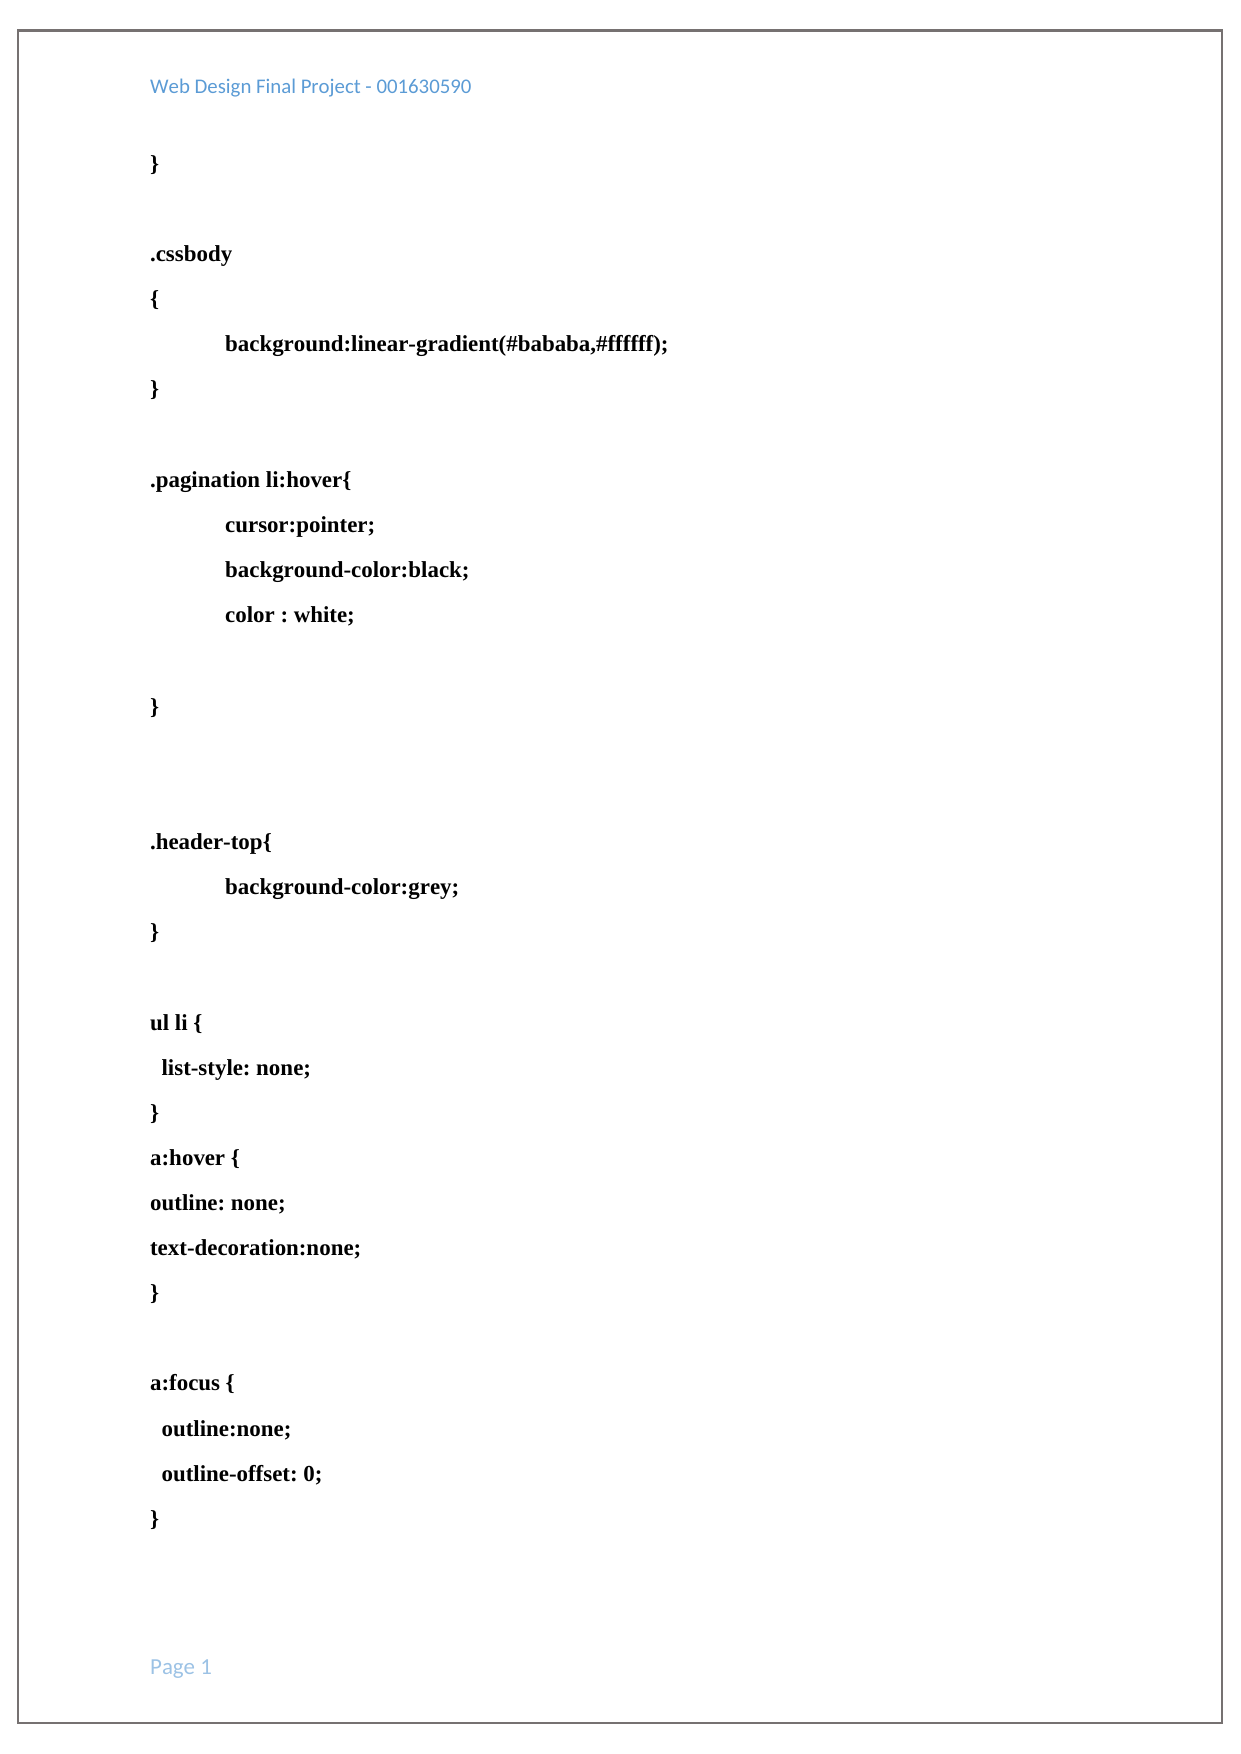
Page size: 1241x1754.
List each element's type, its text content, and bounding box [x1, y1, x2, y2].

text background-color:black; [150, 556, 1090, 582]
text } [150, 150, 1090, 176]
text } [150, 1505, 1090, 1531]
text } [150, 1279, 1090, 1306]
text } [150, 918, 1090, 945]
text text-decoration:none; [150, 1234, 1090, 1261]
text } [150, 376, 1090, 402]
text list-style: none; [150, 1054, 1090, 1080]
text background:linear-gradient(#bababa,#ffffff); [150, 330, 1090, 357]
text .pagination li:hover{ [150, 466, 1090, 492]
text ul li { [150, 1009, 1090, 1035]
text } [150, 1099, 1090, 1125]
text .header-top{ [150, 828, 1090, 854]
text color : white; [150, 601, 1090, 627]
text } [150, 693, 1090, 719]
text background-color:grey; [150, 873, 1090, 900]
text outline-offset: 0; [150, 1460, 1090, 1486]
text { [150, 285, 1090, 312]
text a:hover { [150, 1144, 1090, 1170]
text a:focus { [150, 1369, 1090, 1396]
text .cssbody [150, 240, 1090, 267]
text outline:none; [150, 1414, 1090, 1441]
text cursor:pointer; [150, 511, 1090, 537]
text outline: none; [150, 1189, 1090, 1215]
